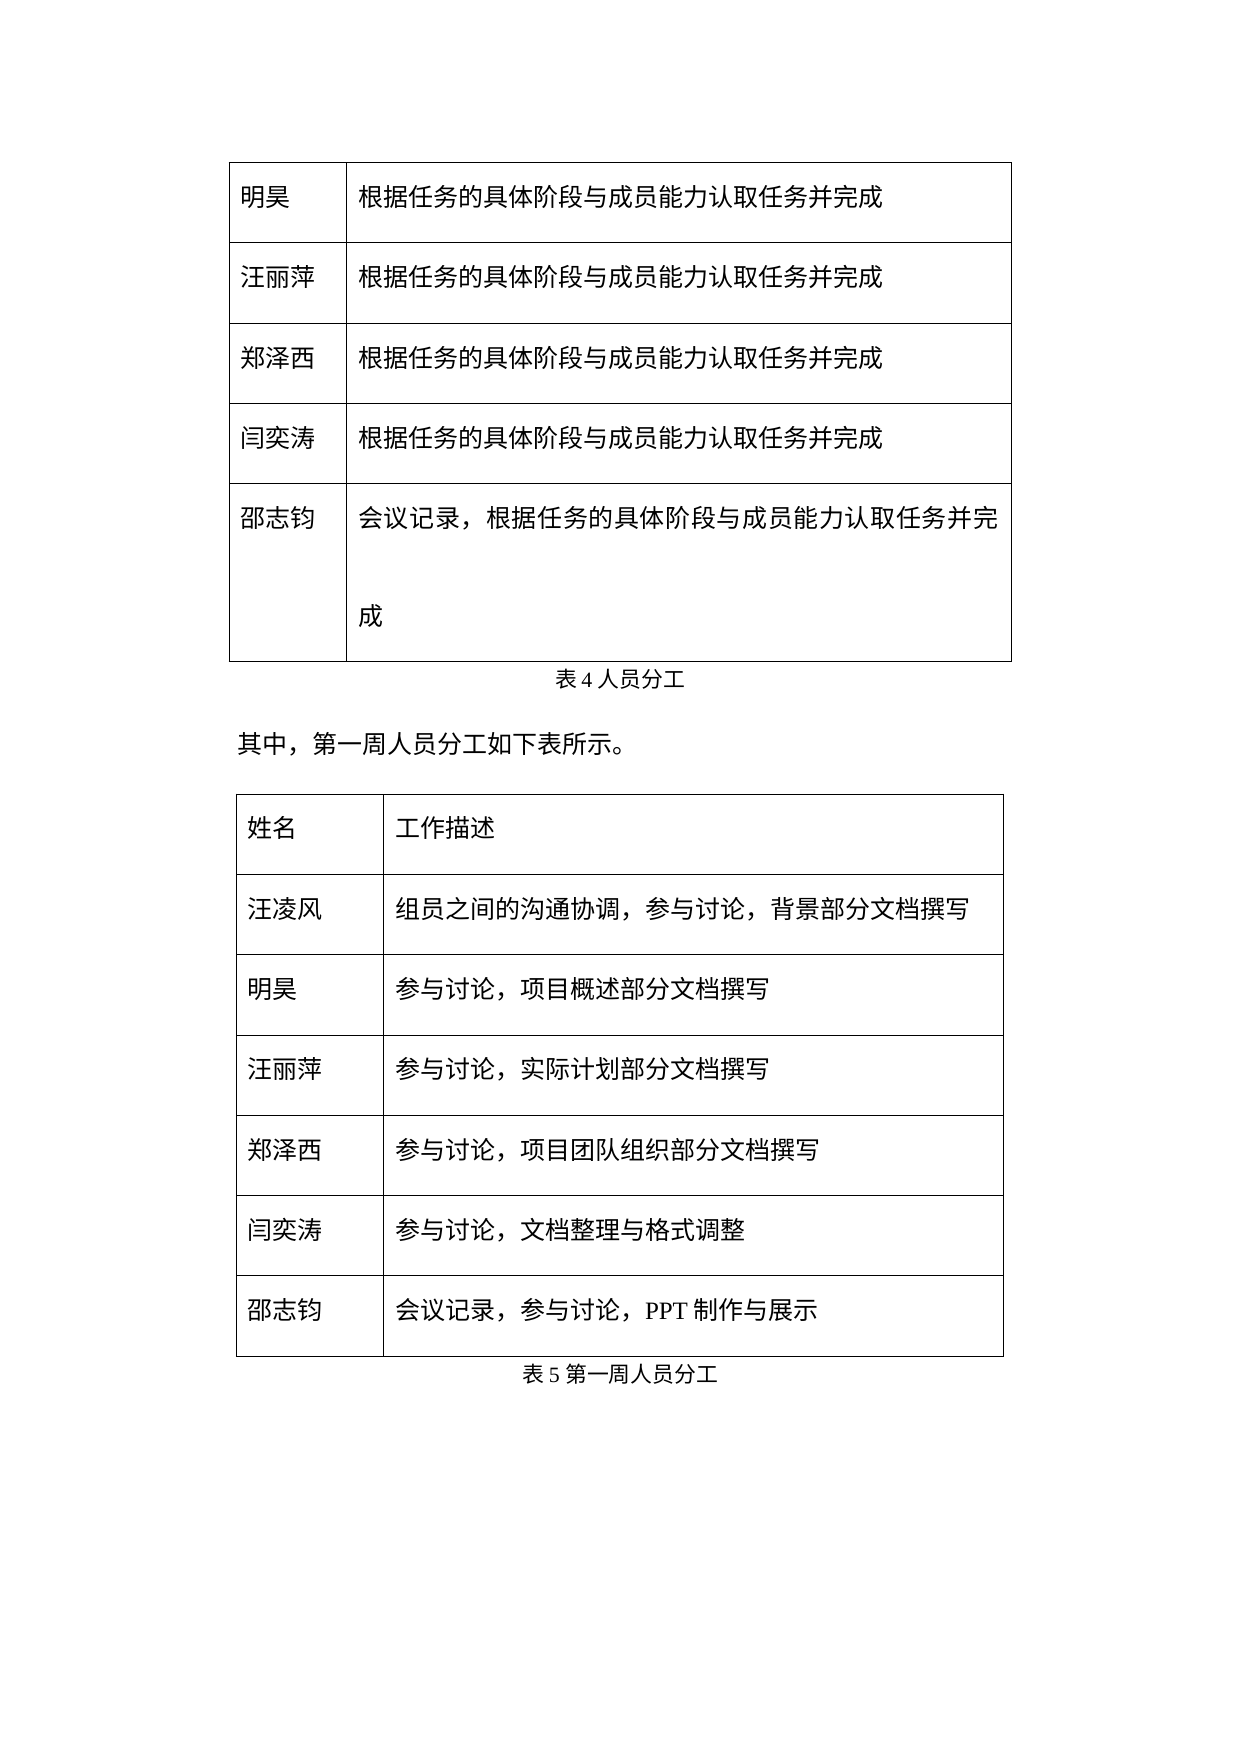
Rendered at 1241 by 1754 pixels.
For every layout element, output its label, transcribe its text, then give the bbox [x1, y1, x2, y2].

table_cell 明昊 [237, 955, 383, 1034]
table_cell 汪丽萍 [230, 243, 346, 323]
table_cell 组员之间的沟通协调，参与讨论，背景部分文档撰写 [384, 875, 1003, 954]
table_cell 郑泽西 [230, 324, 346, 403]
table_cell 根据任务的具体阶段与成员能力认取任务并完成 [347, 163, 1011, 242]
table_cell 根据任务的具体阶段与成员能力认取任务并完成 [347, 404, 1011, 483]
table_cell 闫奕涛 [237, 1196, 383, 1275]
table_cell 明昊 [230, 163, 346, 242]
table_cell 根据任务的具体阶段与成员能力认取任务并完成 [347, 243, 1011, 323]
text 表4 人员分工 [187, 662, 1053, 694]
text 其中，第一周人员分工如下表所示。 [187, 710, 1053, 775]
table_cell 参与讨论，文档整理与格式调整 [384, 1196, 1003, 1275]
text 表5 第一周人员分工 [187, 1357, 1053, 1389]
table_cell 会议记录，参与讨论，PPT制作与展示 [384, 1276, 1003, 1356]
table_cell 邵志钧 [230, 484, 346, 661]
table_cell 闫奕涛 [230, 404, 346, 483]
table_cell 参与讨论，项目团队组织部分文档撰写 [384, 1116, 1003, 1195]
table_cell 邵志钧 [237, 1276, 383, 1356]
table_cell 郑泽西 [237, 1116, 383, 1195]
table_cell 参与讨论，实际计划部分文档撰写 [384, 1036, 1003, 1115]
table_cell 汪凌风 [237, 875, 383, 954]
table_cell 会议记录，根据任务的具体阶段与成员能力认取任务并完成 [347, 484, 1011, 661]
table_cell 根据任务的具体阶段与成员能力认取任务并完成 [347, 324, 1011, 403]
table_cell 汪丽萍 [237, 1036, 383, 1115]
table_header 工作描述 [384, 795, 1003, 874]
table_cell 参与讨论，项目概述部分文档撰写 [384, 955, 1003, 1034]
table_header 姓名 [237, 795, 383, 874]
